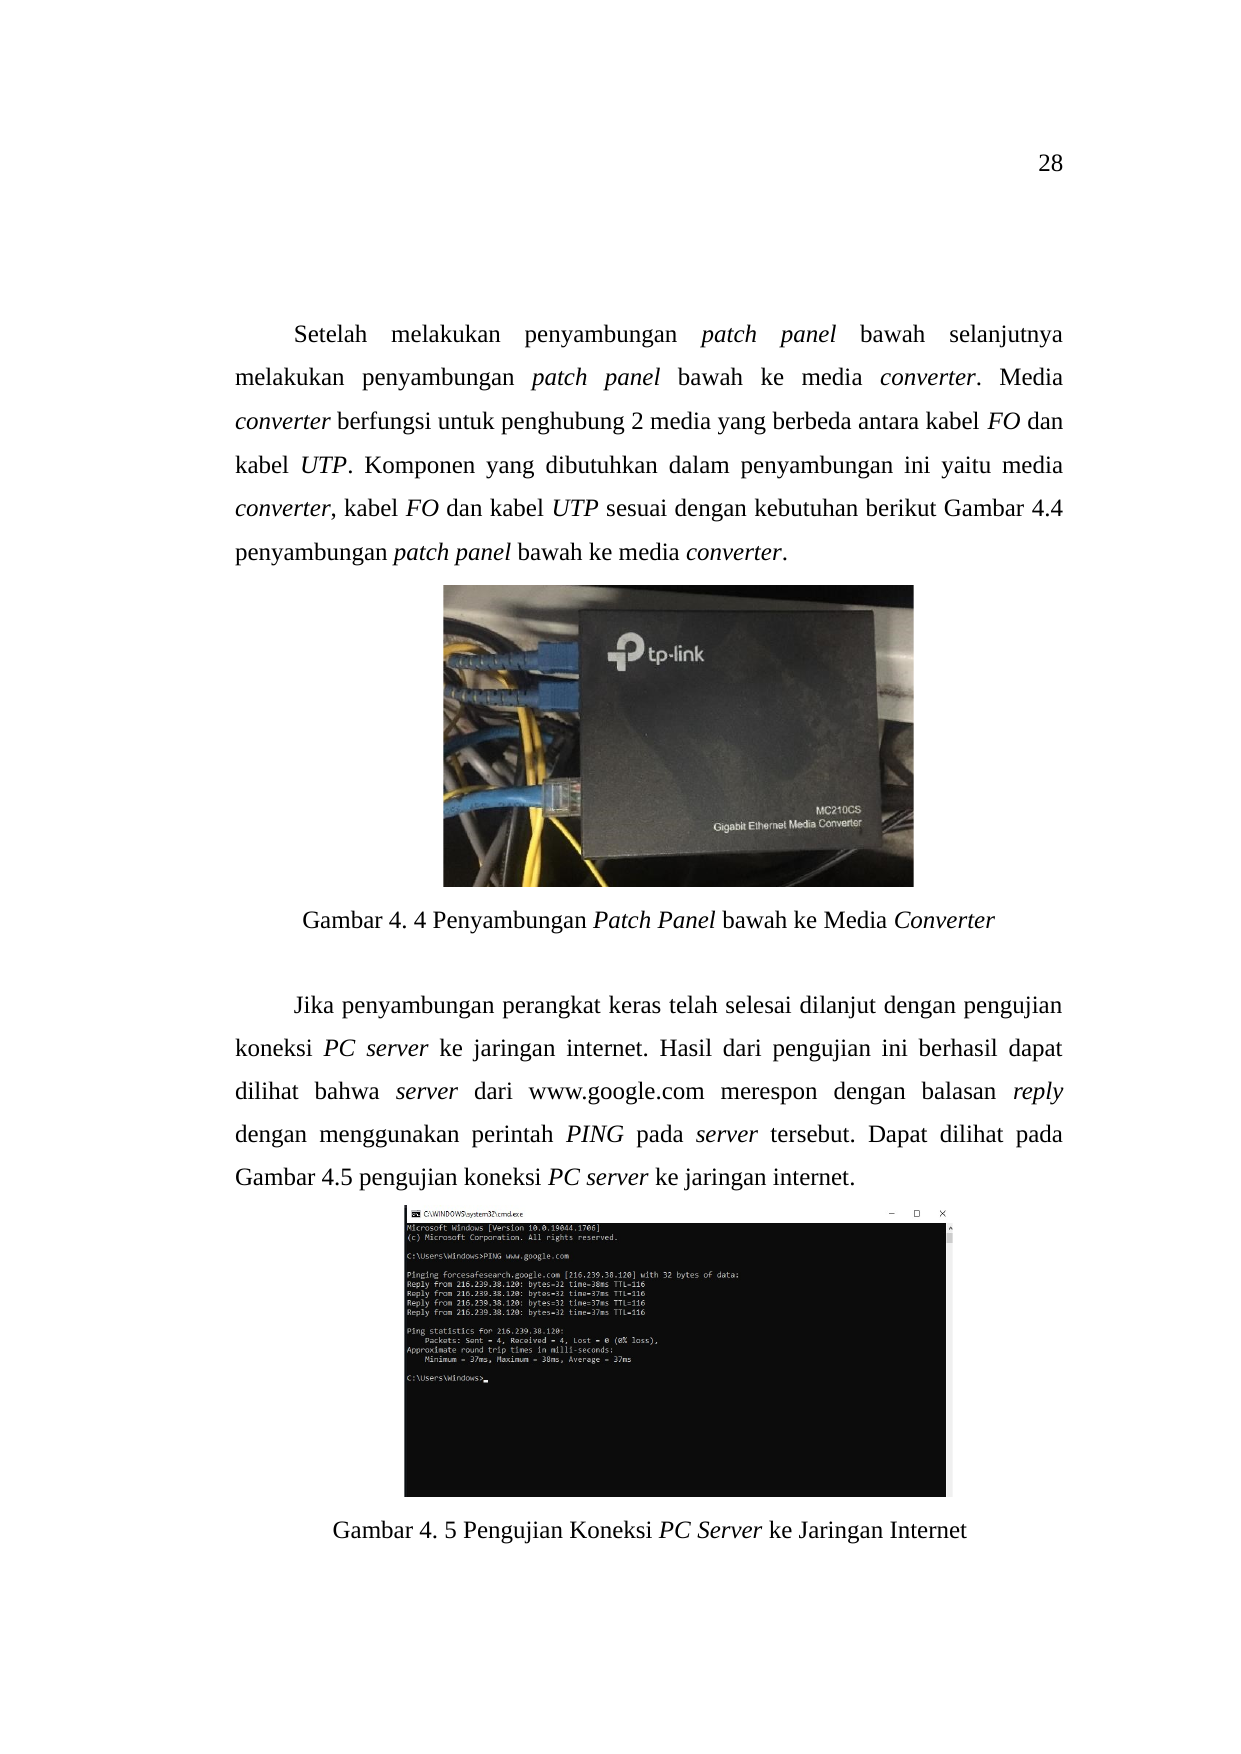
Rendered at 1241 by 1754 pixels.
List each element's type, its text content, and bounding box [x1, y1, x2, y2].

text Setelah melakukan penyambungan patch panel bawah selanjutnya melakukan penyambungan patch panel bawah ke media converter. Media converter berfungsi untuk penghubung 2 media yang berbeda antara kabel FO dan kabel UTP. Komponen yang dibutuhkan dalam penyambungan ini yaitu media converter, kabel FO dan kabel UTP sesuai dengan kebutuhan berikut Gambar 4.4 penyambungan patch panel bawah ke media converter. [235, 319, 1063, 566]
picture [443, 585, 914, 887]
text Gambar 4. 5 Pengujian Koneksi PC Server ke Jaringan Internet [236, 1516, 1063, 1544]
text Jika penyambungan perangkat keras telah selesai dilanjut dengan pengujian koneksi PC server ke jaringan internet. Hasil dari pengujian ini berhasil dapat dilihat bahwa server dari www.google.com merespon dengan balasan reply dengan menggunakan perintah PING pada server tersebut. Dapat dilihat pada Gambar 4.5 pengujian koneksi PC server ke jaringan internet. [235, 990, 1063, 1191]
text Gambar 4. 4 Penyambungan Patch Panel bawah ke Media Converter [236, 906, 1063, 934]
picture [404, 1205, 953, 1497]
